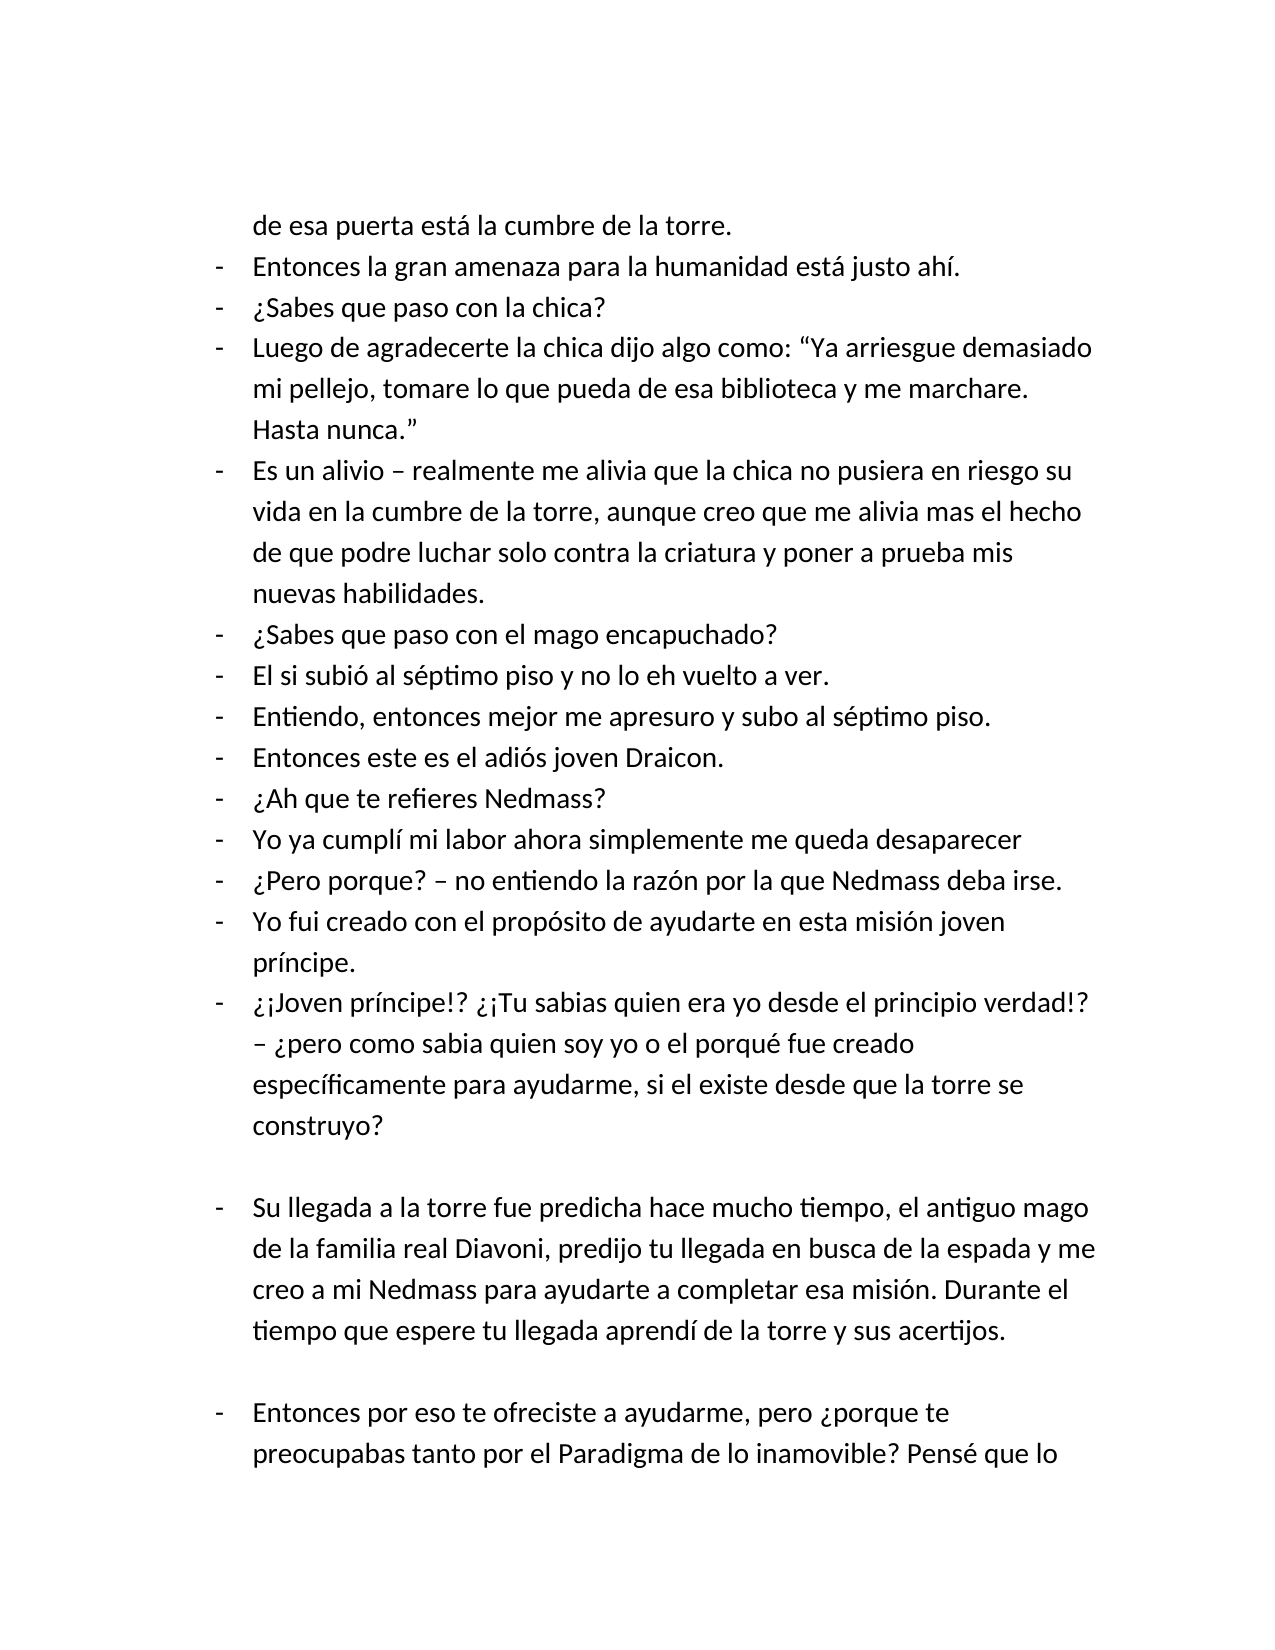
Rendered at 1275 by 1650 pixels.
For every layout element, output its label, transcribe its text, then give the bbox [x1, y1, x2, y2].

list ¿Sabes que paso con la chica? [215, 289, 1098, 324]
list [215, 1394, 1098, 1471]
list ¿Ah que te refieres Nedmass? [215, 780, 1098, 816]
list Su llegada a la torre fue predicha hace mucho tiempo, el antiguo mago de la familia real Diavoni, predijo tu llegada en busca de la espada y me creo a mi Nedmass para ayudarte a completar esa misión. Durante el tiempo que espere tu llegada aprendí de la torre y sus acertijos. [215, 1189, 1098, 1348]
list Yo ya cumplí mi labor ahora simplemente me queda desaparecer [215, 821, 1098, 856]
list Luego de agradecerte la chica dijo algo como: “Ya arriesgue demasiado mi pellejo, tomare lo que pueda de esa biblioteca y me marchare. Hasta nunca.” [215, 329, 1098, 447]
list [215, 207, 1098, 242]
list ¿¡Joven príncipe!? ¿¡Tu sabias quien era yo desde el principio verdad!? – ¿pero como sabia quien soy yo o el porqué fue creado específicamente para ayudarme, si el existe desde que la torre se construyo? [215, 984, 1098, 1143]
list Entonces la gran amenaza para la humanidad está justo ahí. [215, 248, 1098, 283]
list ¿Sabes que paso con el mago encapuchado? [215, 616, 1098, 652]
list Yo fui creado con el propósito de ayudarte en esta misión joven príncipe. [215, 903, 1098, 979]
list ¿Pero porque? – no entiendo la razón por la que Nedmass deba irse. [215, 862, 1098, 897]
list Es un alivio – realmente me alivia que la chica no pusiera en riesgo su vida en la cumbre de la torre, aunque creo que me alivia mas el hecho de que podre luchar solo contra la criatura y poner a prueba mis nuevas habilidades. [215, 452, 1098, 611]
list El si subió al séptimo piso y no lo eh vuelto a ver. [215, 657, 1098, 693]
list Entiendo, entonces mejor me apresuro y subo al séptimo piso. [215, 698, 1098, 734]
list Entonces este es el adiós joven Draicon. [215, 739, 1098, 774]
